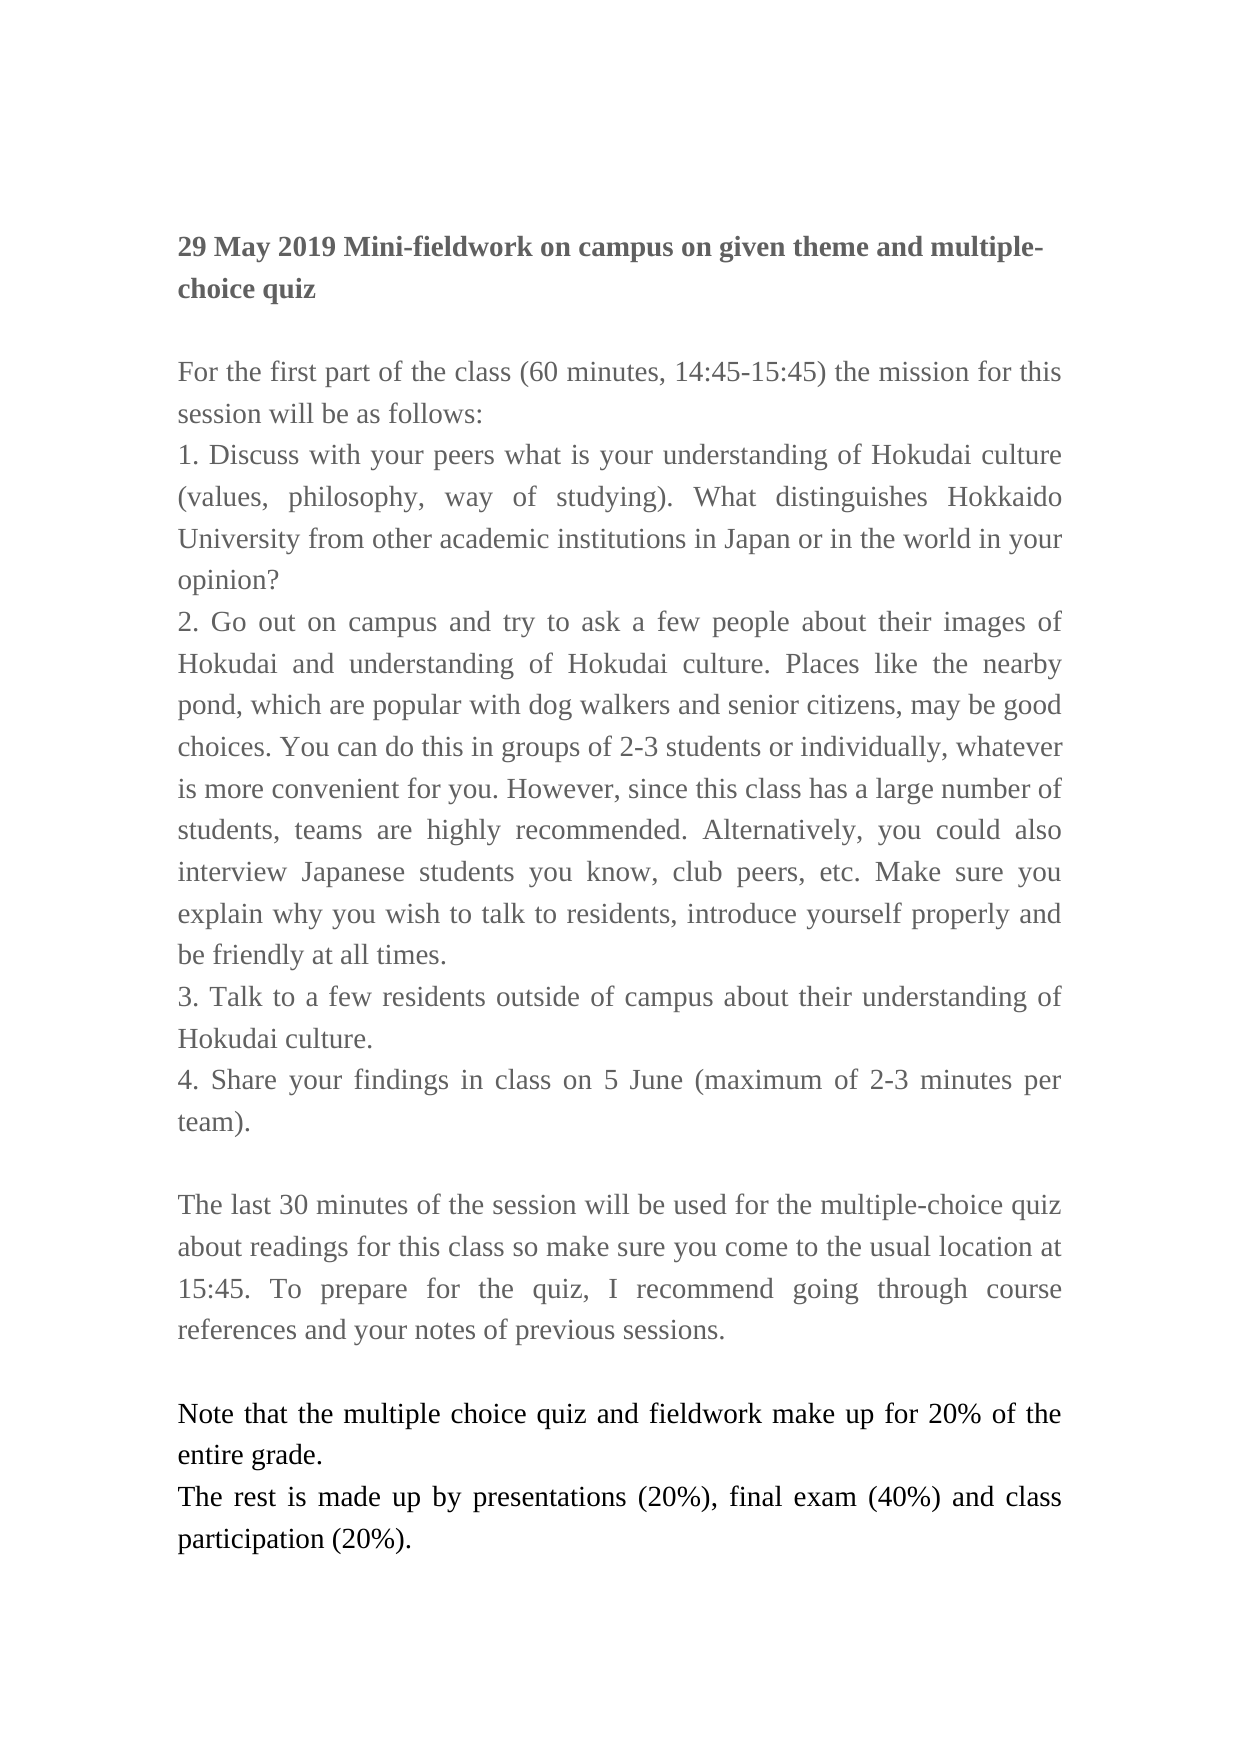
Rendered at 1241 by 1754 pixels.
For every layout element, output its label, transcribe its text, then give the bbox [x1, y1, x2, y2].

text 1. Discuss with your peers what is your understanding of Hokudai culture (values, philosophy, way of studying). What distinguishes Hokkaido University from other academic institutions in Japan or in the world in your opinion? [177, 433, 1063, 600]
text The rest is made up by presentations (20%), final exam (40%) and class participation (20%). [177, 1475, 1063, 1558]
text Note that the multiple choice quiz and fieldwork make up for 20% of the entire grade. [177, 1392, 1063, 1475]
text For the first part of the class (60 minutes, 14:45-15:45) the mission for this session will be as follows: [177, 350, 1063, 433]
text 29 May 2019 Mini-fieldwork on campus on given theme and multiple-choice quiz [177, 225, 1063, 308]
text 2. Go out on campus and try to ask a few people about their images of Hokudai and understanding of Hokudai culture. Places like the nearby pond, which are popular with dog walkers and senior citizens, may be good choices. You can do this in groups of 2-3 students or individually, whatever is more convenient for you. However, since this class has a large number of students, teams are highly recommended. Alternatively, you could also interview Japanese students you know, club peers, etc. Make sure you explain why you wish to talk to residents, introduce yourself properly and be friendly at all times. [177, 600, 1063, 975]
text The last 30 minutes of the session will be used for the multiple-choice quiz about readings for this class so make sure you come to the usual location at 15:45. To prepare for the quiz, I recommend going through course references and your notes of previous sessions. [177, 1183, 1063, 1350]
text 3. Talk to a few residents outside of campus about their understanding of Hokudai culture. [177, 975, 1063, 1058]
text 4. Share your findings in class on 5 June (maximum of 2-3 minutes per team). [177, 1058, 1063, 1142]
